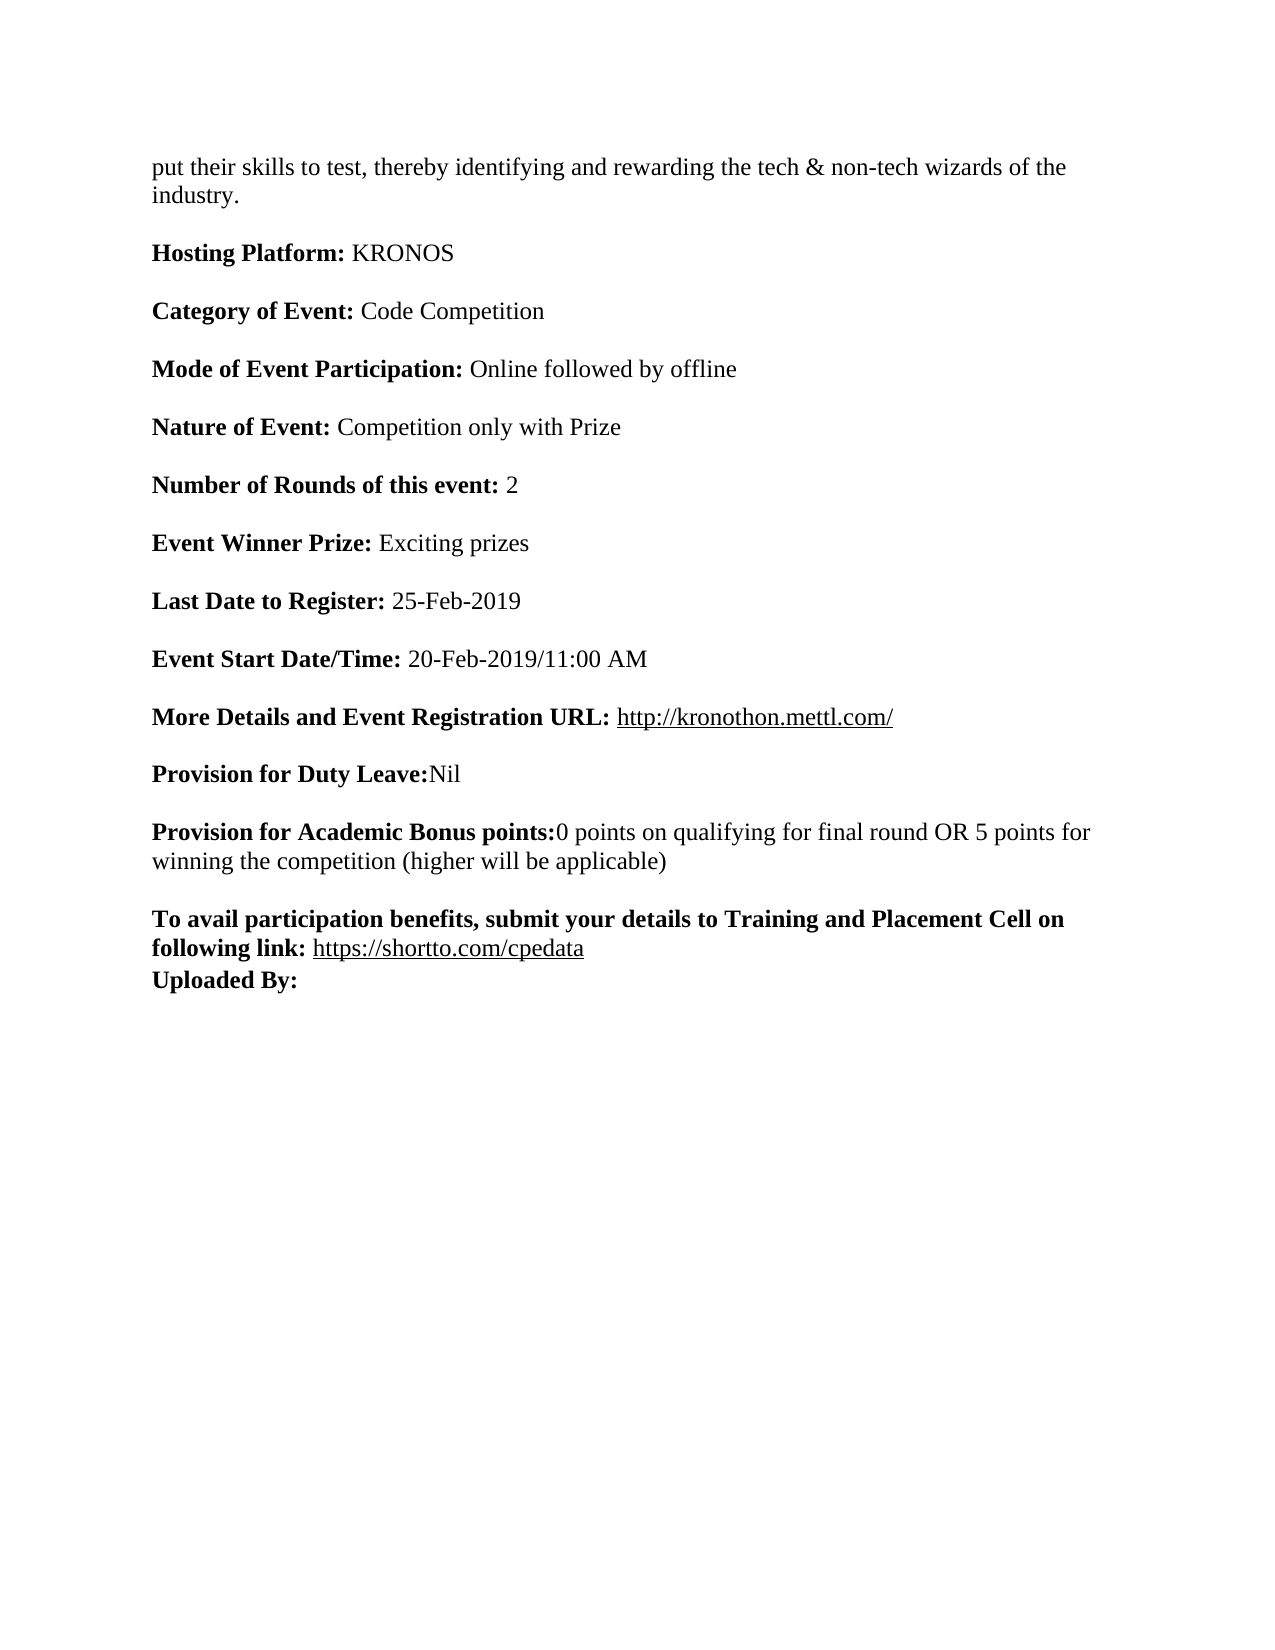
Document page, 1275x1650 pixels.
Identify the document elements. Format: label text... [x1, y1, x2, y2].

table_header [150, 150, 1125, 963]
table_cell Uploaded By: [150, 963, 1125, 995]
